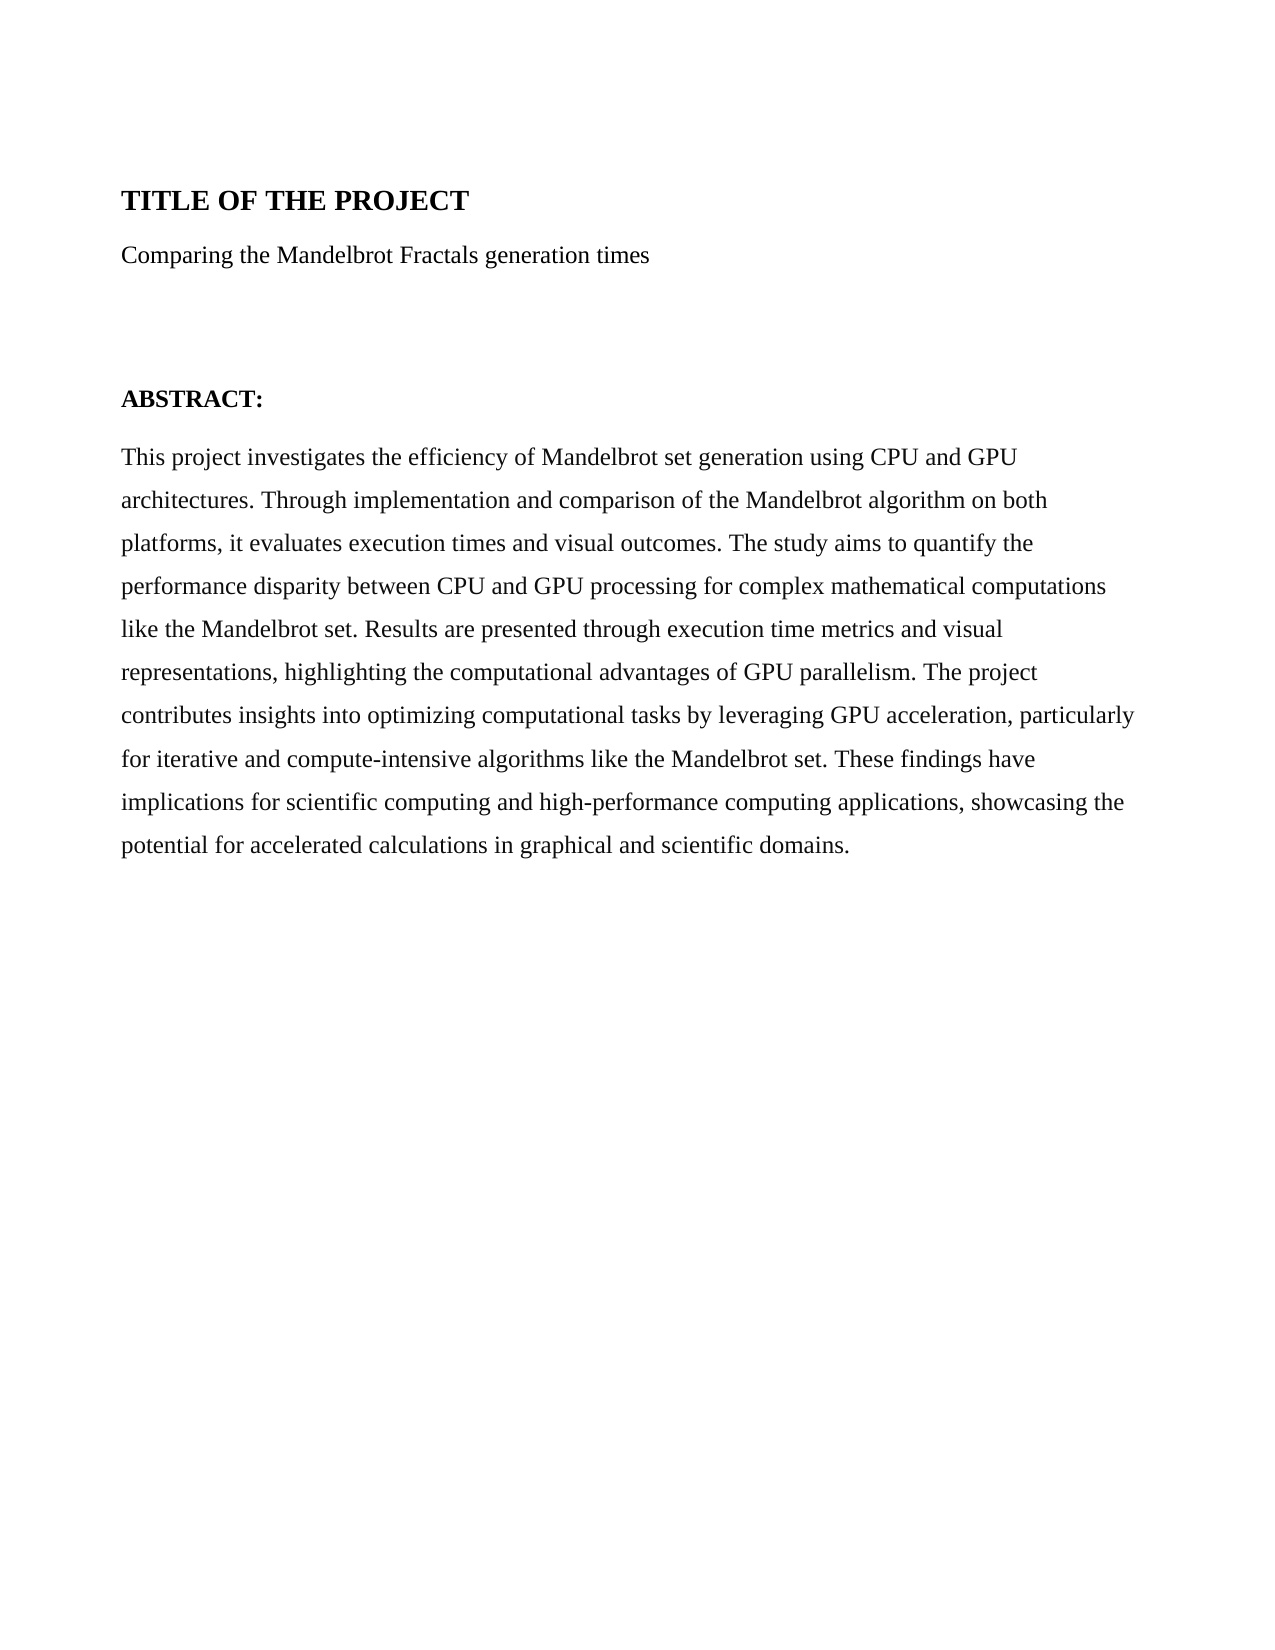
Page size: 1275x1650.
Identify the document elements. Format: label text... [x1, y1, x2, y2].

text Comparing the Mandelbrot Fractals generation times [121, 240, 1148, 269]
text TITLE OF THE PROJECT [121, 183, 1148, 217]
text This project investigates the efficiency of Mandelbrot set generation using CPU and GPU architectures. Through implementation and comparison of the Mandelbrot algorithm on both platforms, it evaluates execution times and visual outcomes. The study aims to quantify the performance disparity between CPU and GPU processing for complex mathematical computations like the Mandelbrot set. Results are presented through execution time metrics and visual representations, highlighting the computational advantages of GPU parallelism. The project contributes insights into optimizing computational tasks by leveraging GPU acceleration, particularly for iterative and compute-intensive algorithms like the Mandelbrot set. These findings have implications for scientific computing and high-performance computing applications, showcasing the potential for accelerated calculations in graphical and scientific domains. [121, 442, 1148, 859]
text ABSTRACT: [121, 384, 1148, 413]
